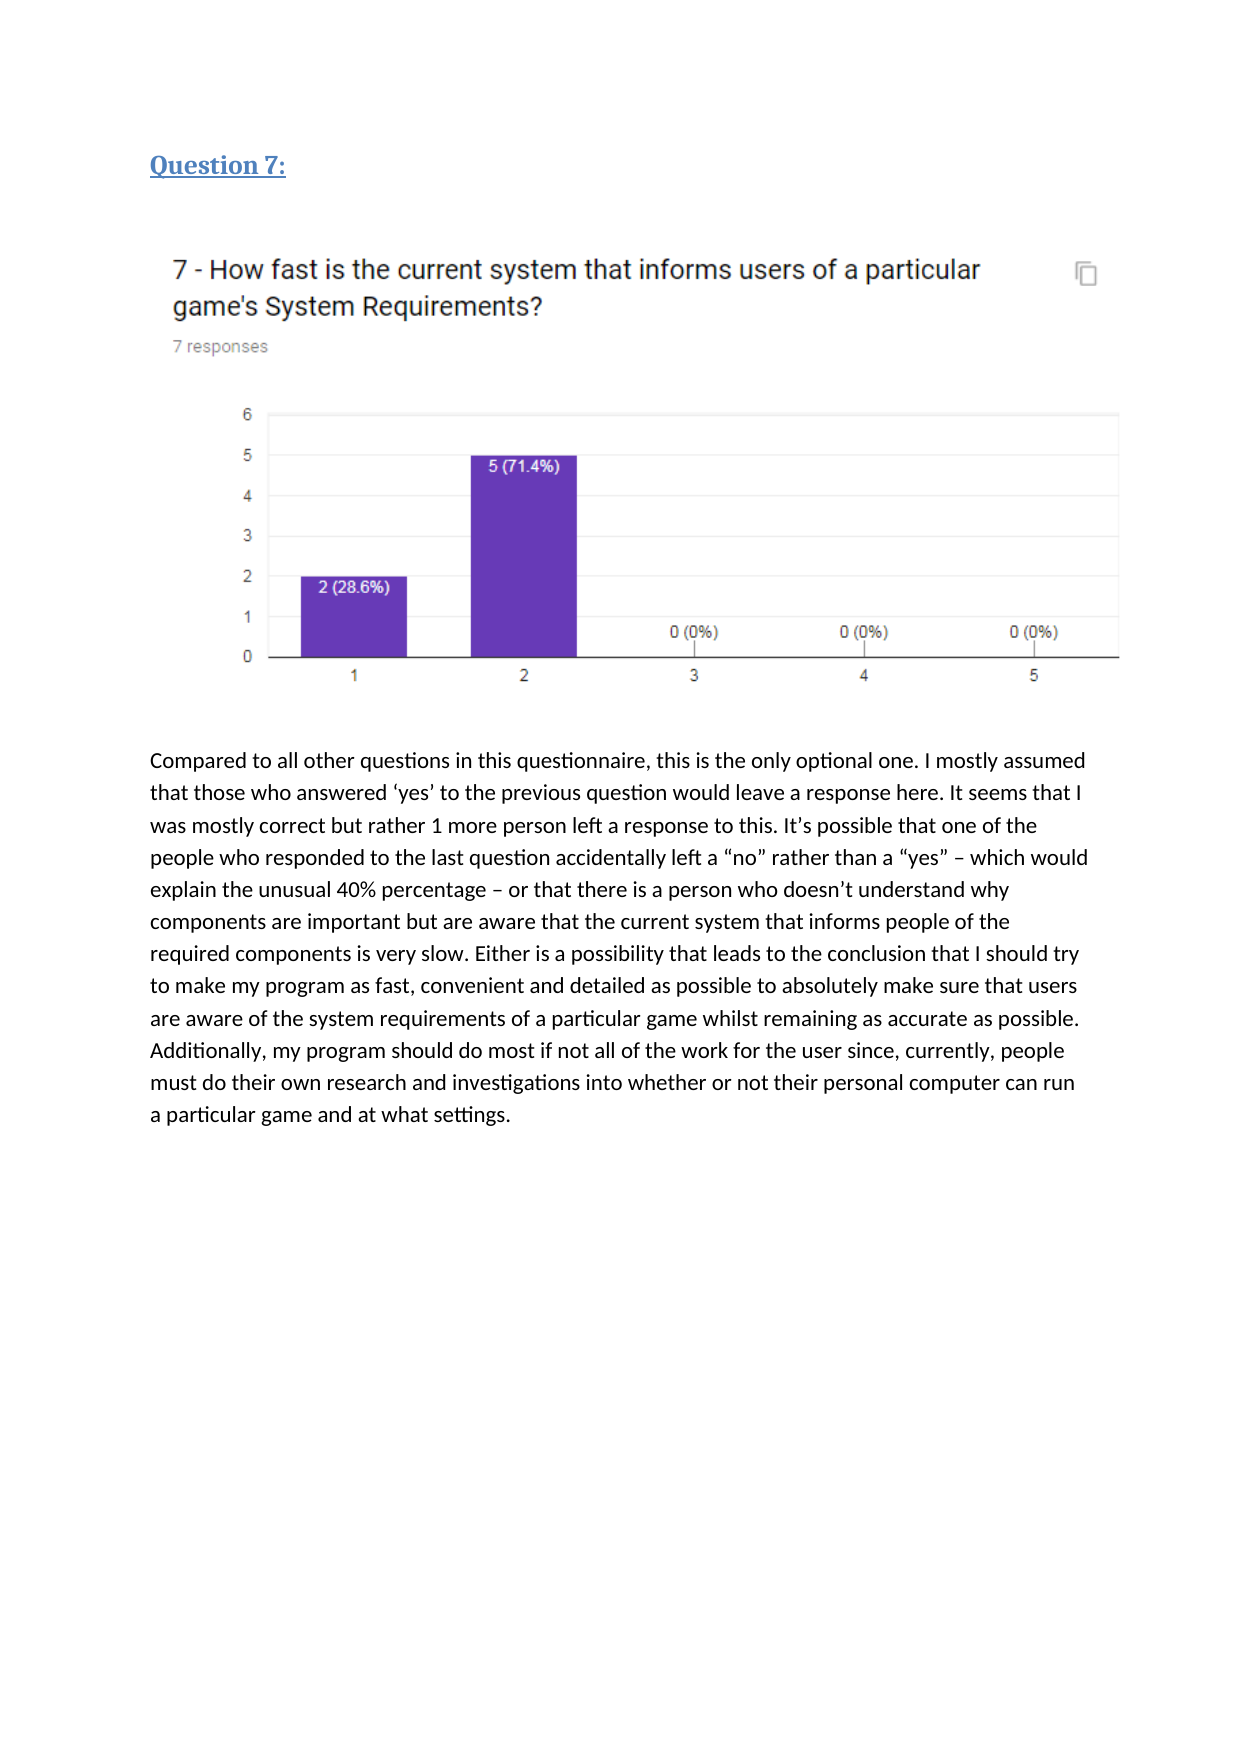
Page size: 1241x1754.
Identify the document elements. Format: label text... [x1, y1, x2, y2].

picture [146, 229, 1145, 718]
text Compared to all other questions in this questionnaire, this is the only optional one. I mostly assumed that those who answered ‘yes’ to the previous question would leave a response here. It seems that I was mostly correct but rather 1 more person left a response to this. It’s possible that one of the people who responded to the last question accidentally left a “no” rather than a “yes” – which would explain the unusual 40% percentage – or that there is a person who doesn’t understand why components are important but are aware that the current system that informs people of the required components is very slow. Either is a possibility that leads to the conclusion that I should try to make my program as fast, convenient and detailed as possible to absolutely make sure that users are aware of the system requirements of a particular game whilst remaining as accurate as possible. Additionally, my program should do most if not all of the work for the user since, currently, people must do their own research and investigations into whether or not their personal computer can run a particular game and at what settings. [150, 718, 1090, 1128]
subtitle Question 7: [150, 150, 1090, 181]
